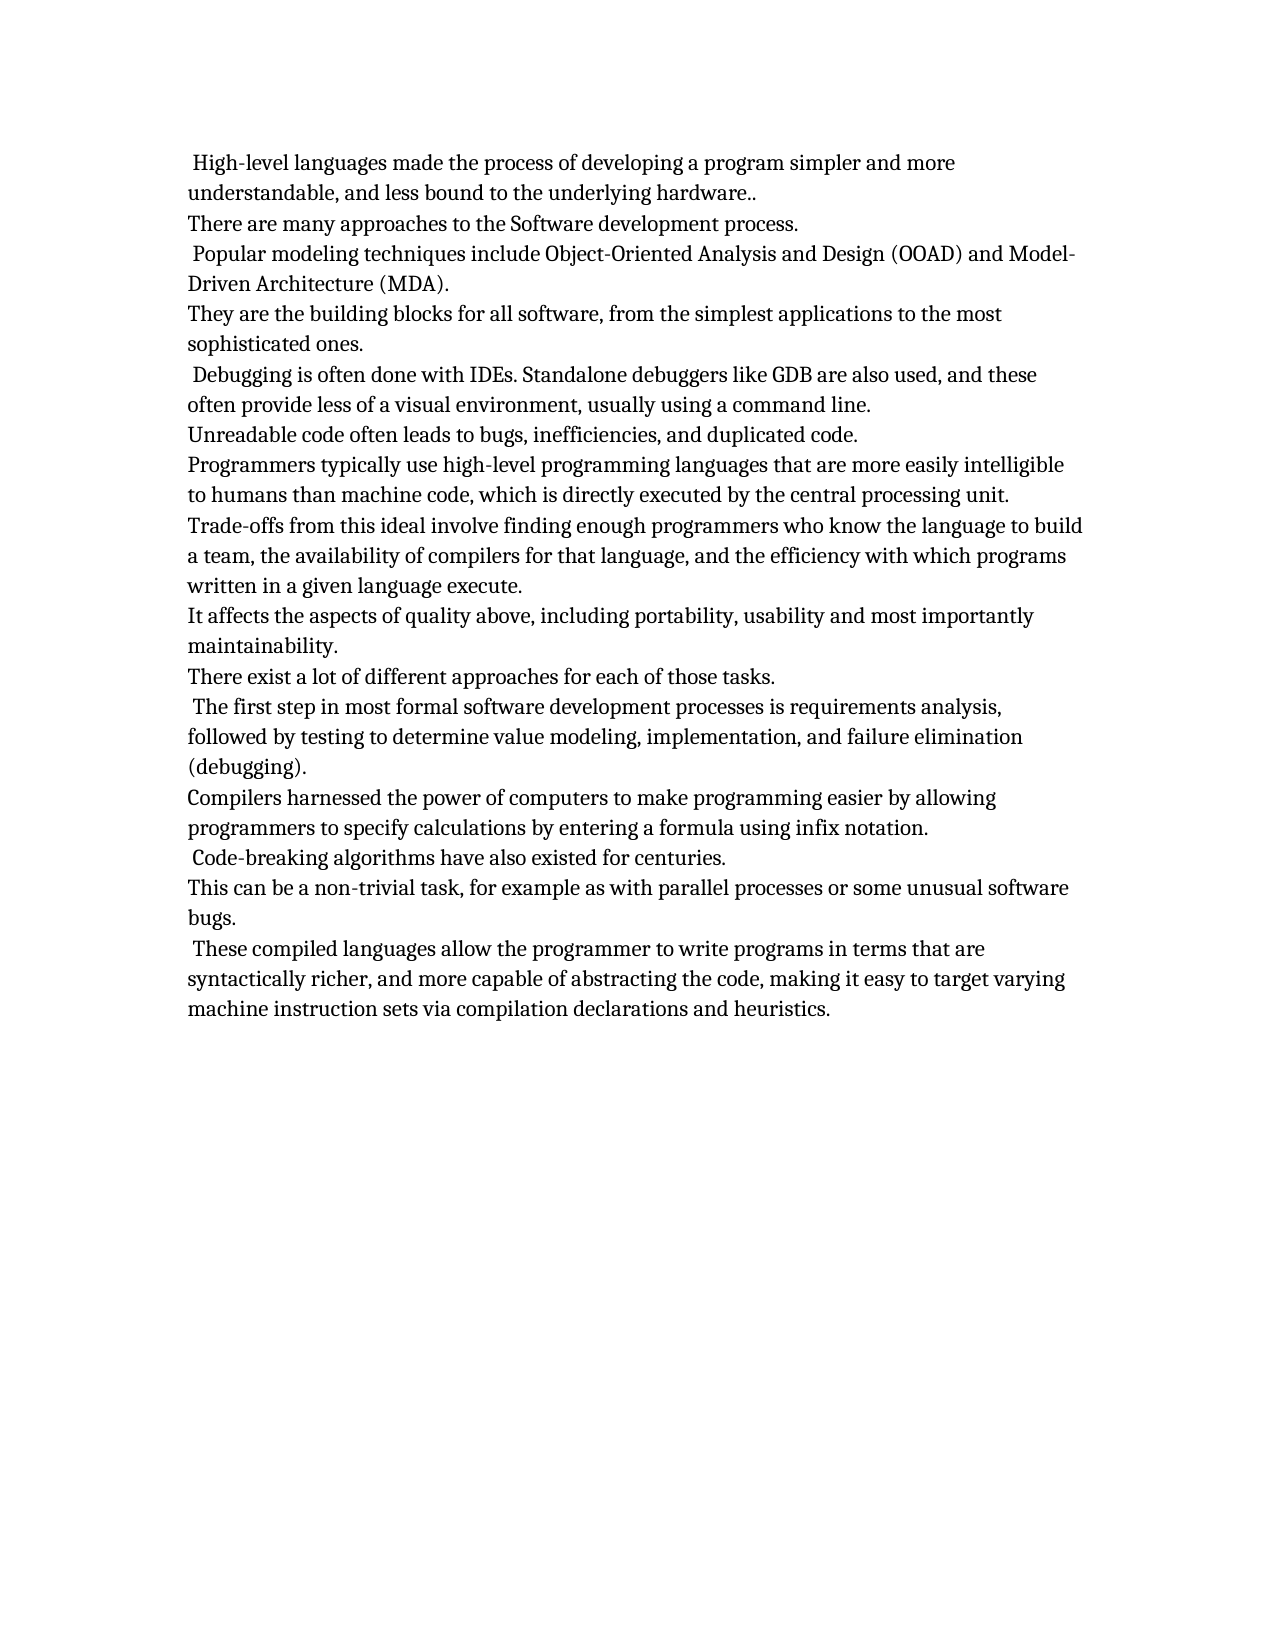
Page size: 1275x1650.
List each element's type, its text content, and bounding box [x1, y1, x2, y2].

text High-level languages made the process of developing a program simpler and more understandable, and less bound to the underlying hardware.. There are many approaches to the Software development process. Popular modeling techniques include Object-Oriented Analysis and Design (OOAD) and Model-Driven Architecture (MDA). They are the building blocks for all software, from the simplest applications to the most sophisticated ones. Debugging is often done with IDEs. Standalone debuggers like GDB are also used, and these often provide less of a visual environment, usually using a command line. Unreadable code often leads to bugs, inefficiencies, and duplicated code. Programmers typically use high-level programming languages that are more easily intelligible to humans than machine code, which is directly executed by the central processing unit. Trade-offs from this ideal involve finding enough programmers who know the language to build a team, the availability of compilers for that language, and the efficiency with which programs written in a given language execute. It affects the aspects of quality above, including portability, usability and most importantly maintainability. There exist a lot of different approaches for each of those tasks. The first step in most formal software development processes is requirements analysis, followed by testing to determine value modeling, implementation, and failure elimination (debugging). Compilers harnessed the power of computers to make programming easier by allowing programmers to specify calculations by entering a formula using infix notation. Code-breaking algorithms have also existed for centuries. This can be a non-trivial task, for example as with parallel processes or some unusual software bugs. These compiled languages allow the programmer to write programs in terms that are syntactically richer, and more capable of abstracting the code, making it easy to target varying machine instruction sets via compilation declarations and heuristics. [187, 150, 1087, 1022]
